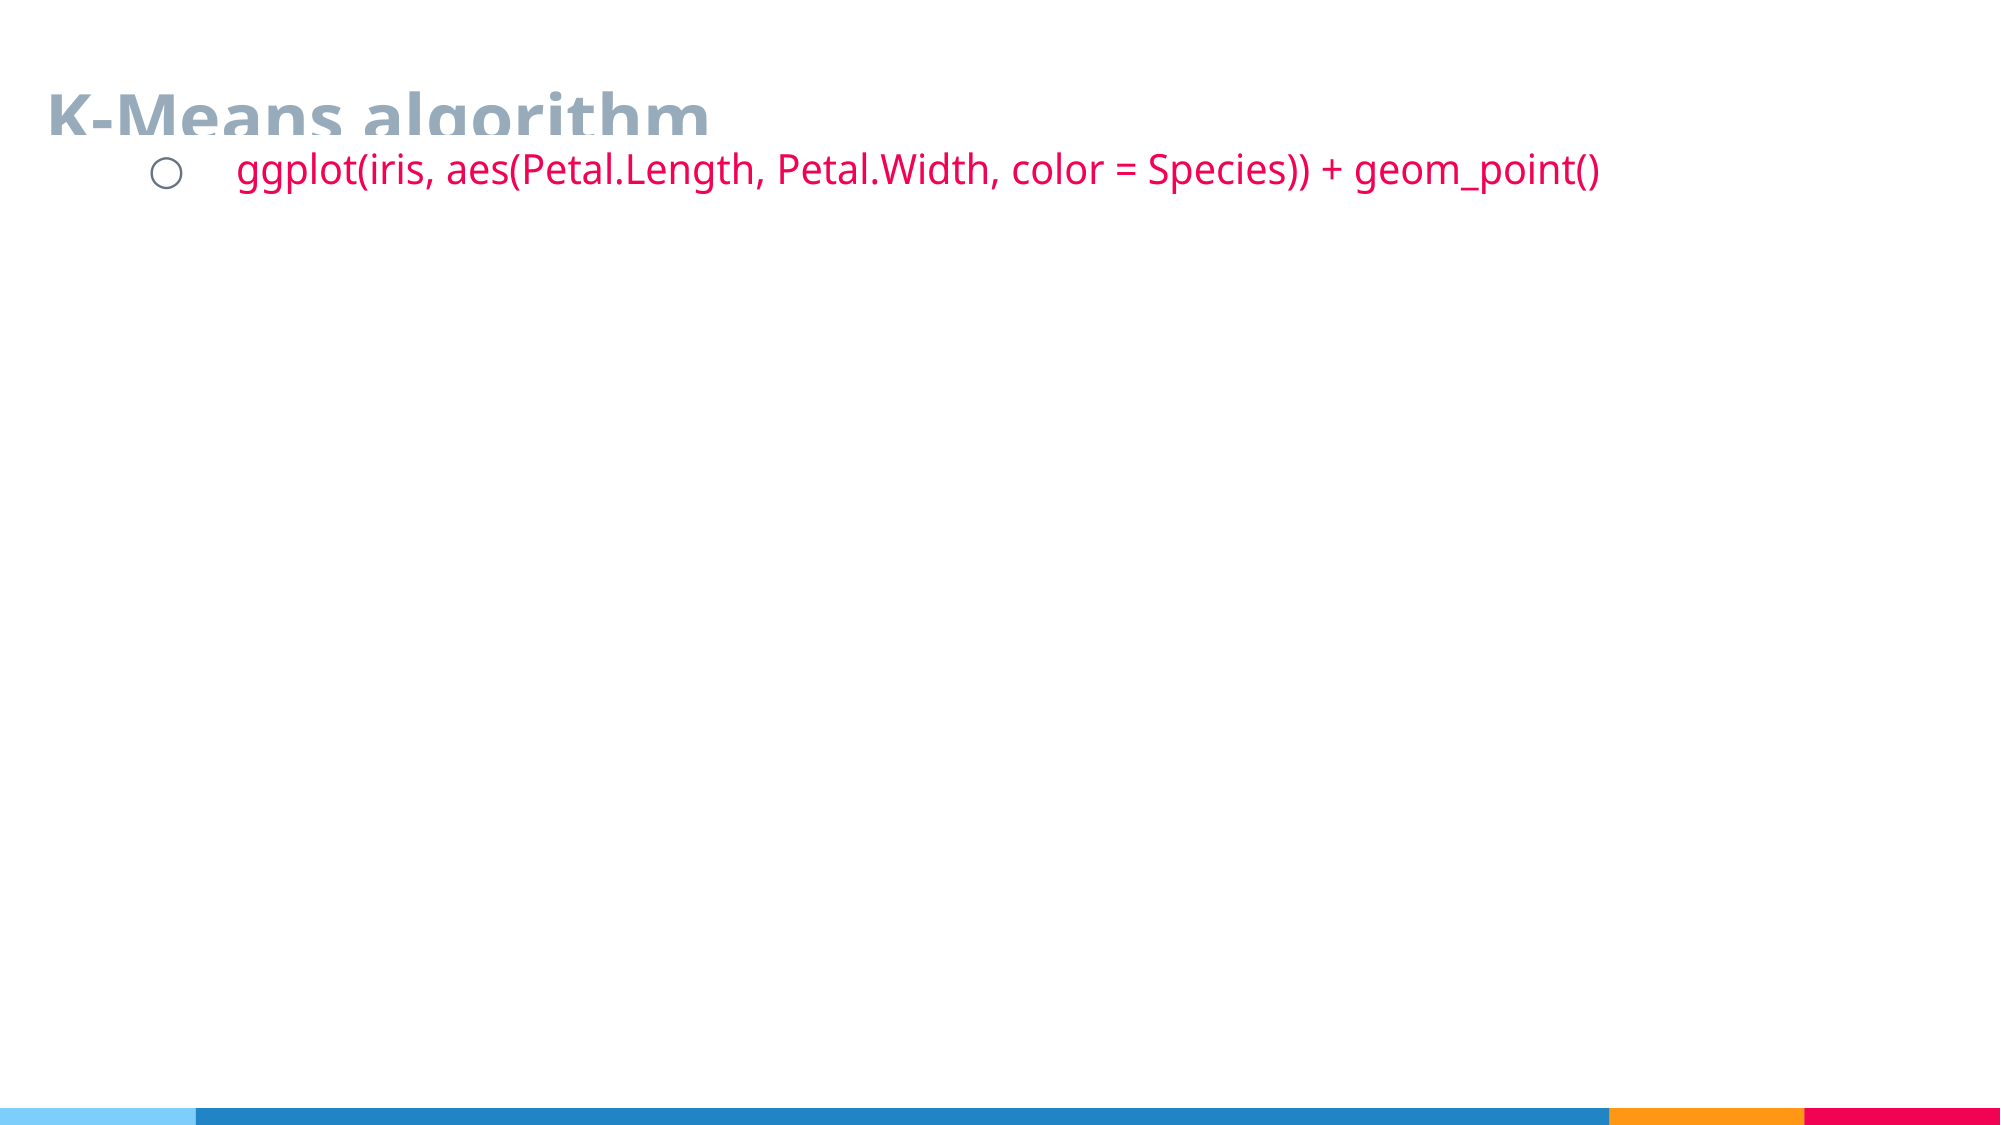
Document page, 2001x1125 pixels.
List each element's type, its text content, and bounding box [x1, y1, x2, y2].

list ggplot(iris, aes(Petal.Length, Petal.Width, color = Species)) + geom_point() [148, 139, 1985, 196]
